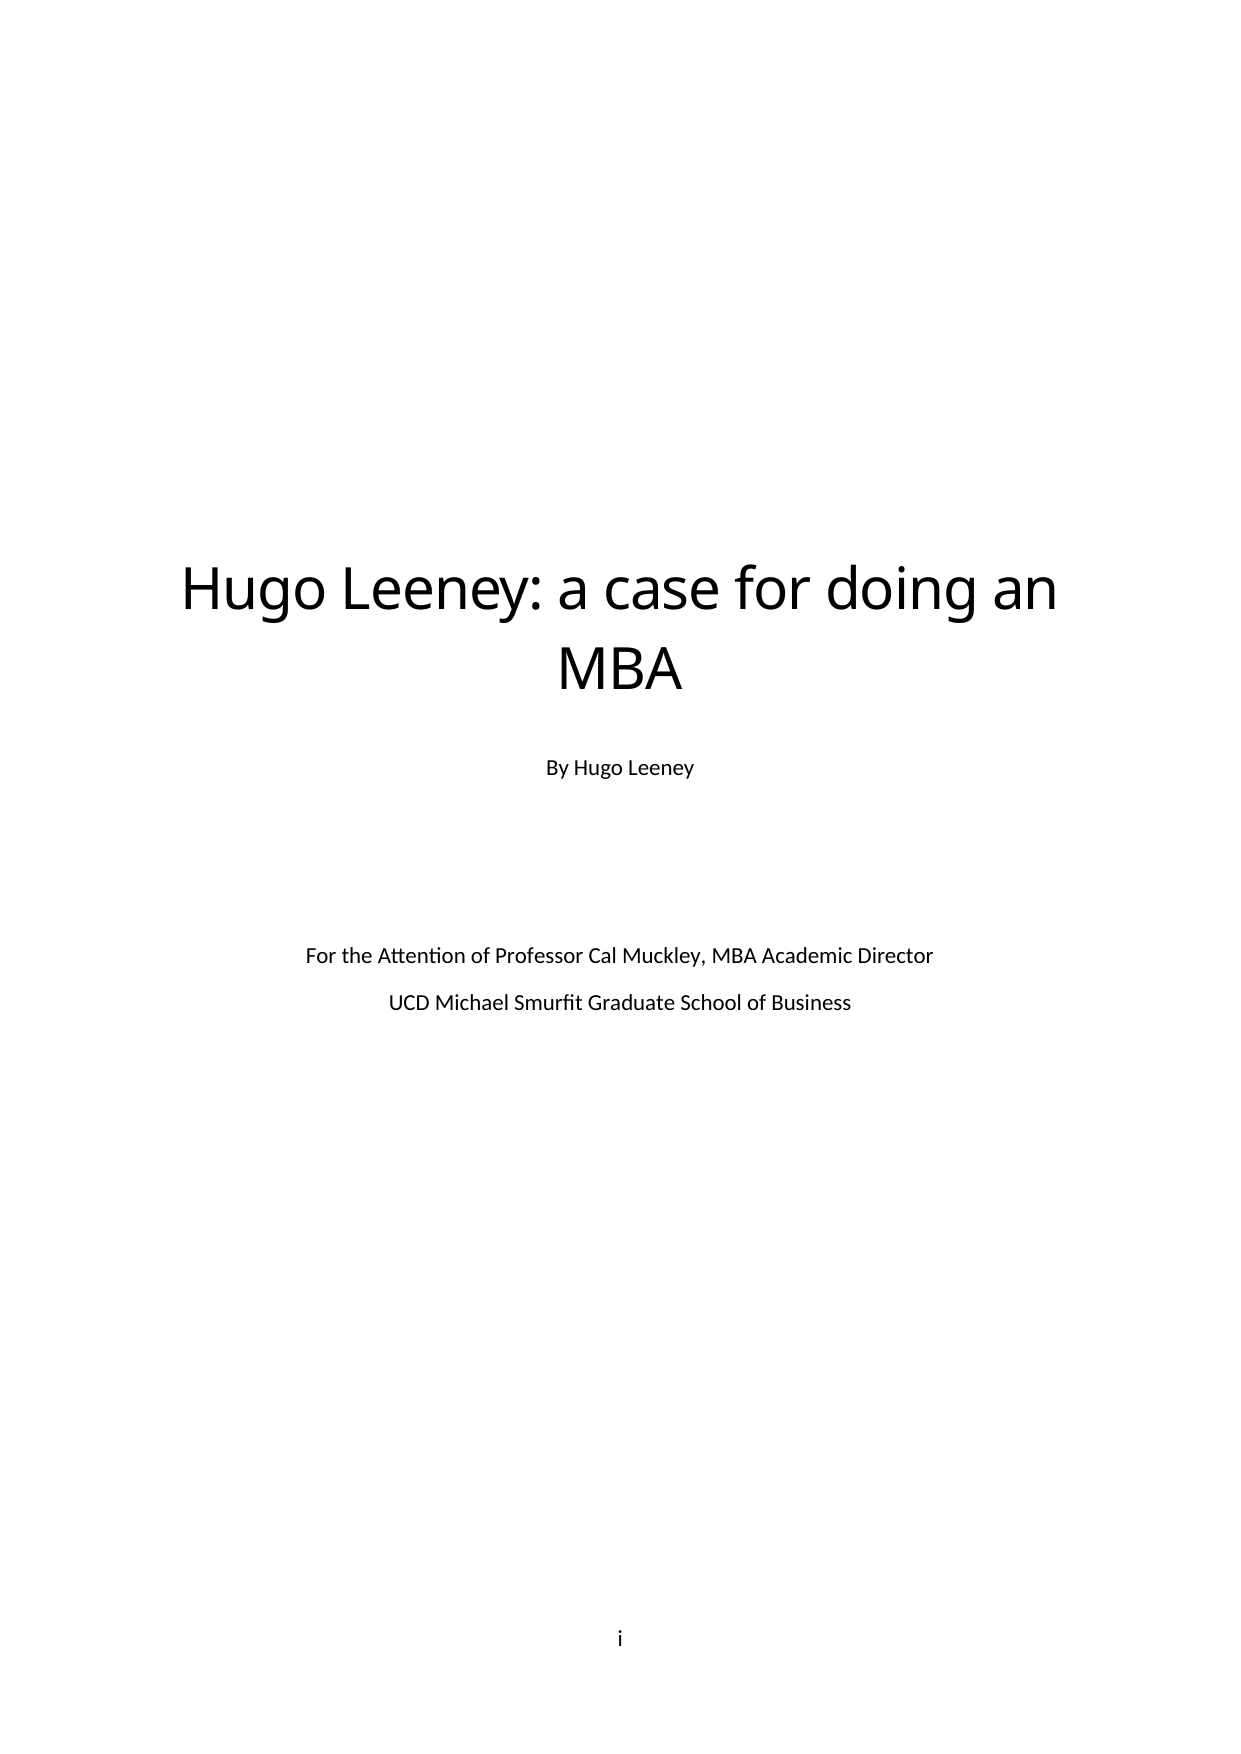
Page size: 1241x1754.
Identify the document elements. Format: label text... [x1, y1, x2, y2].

text UCD Michael Smurfit Graduate School of Business [150, 988, 1090, 1016]
title Hugo Leeney: a case for doing an MBA [150, 547, 1090, 706]
text By Hugo Leeney [150, 753, 1090, 781]
text For the Attention of Professor Cal Muckley, MBA Academic Director [150, 941, 1090, 969]
